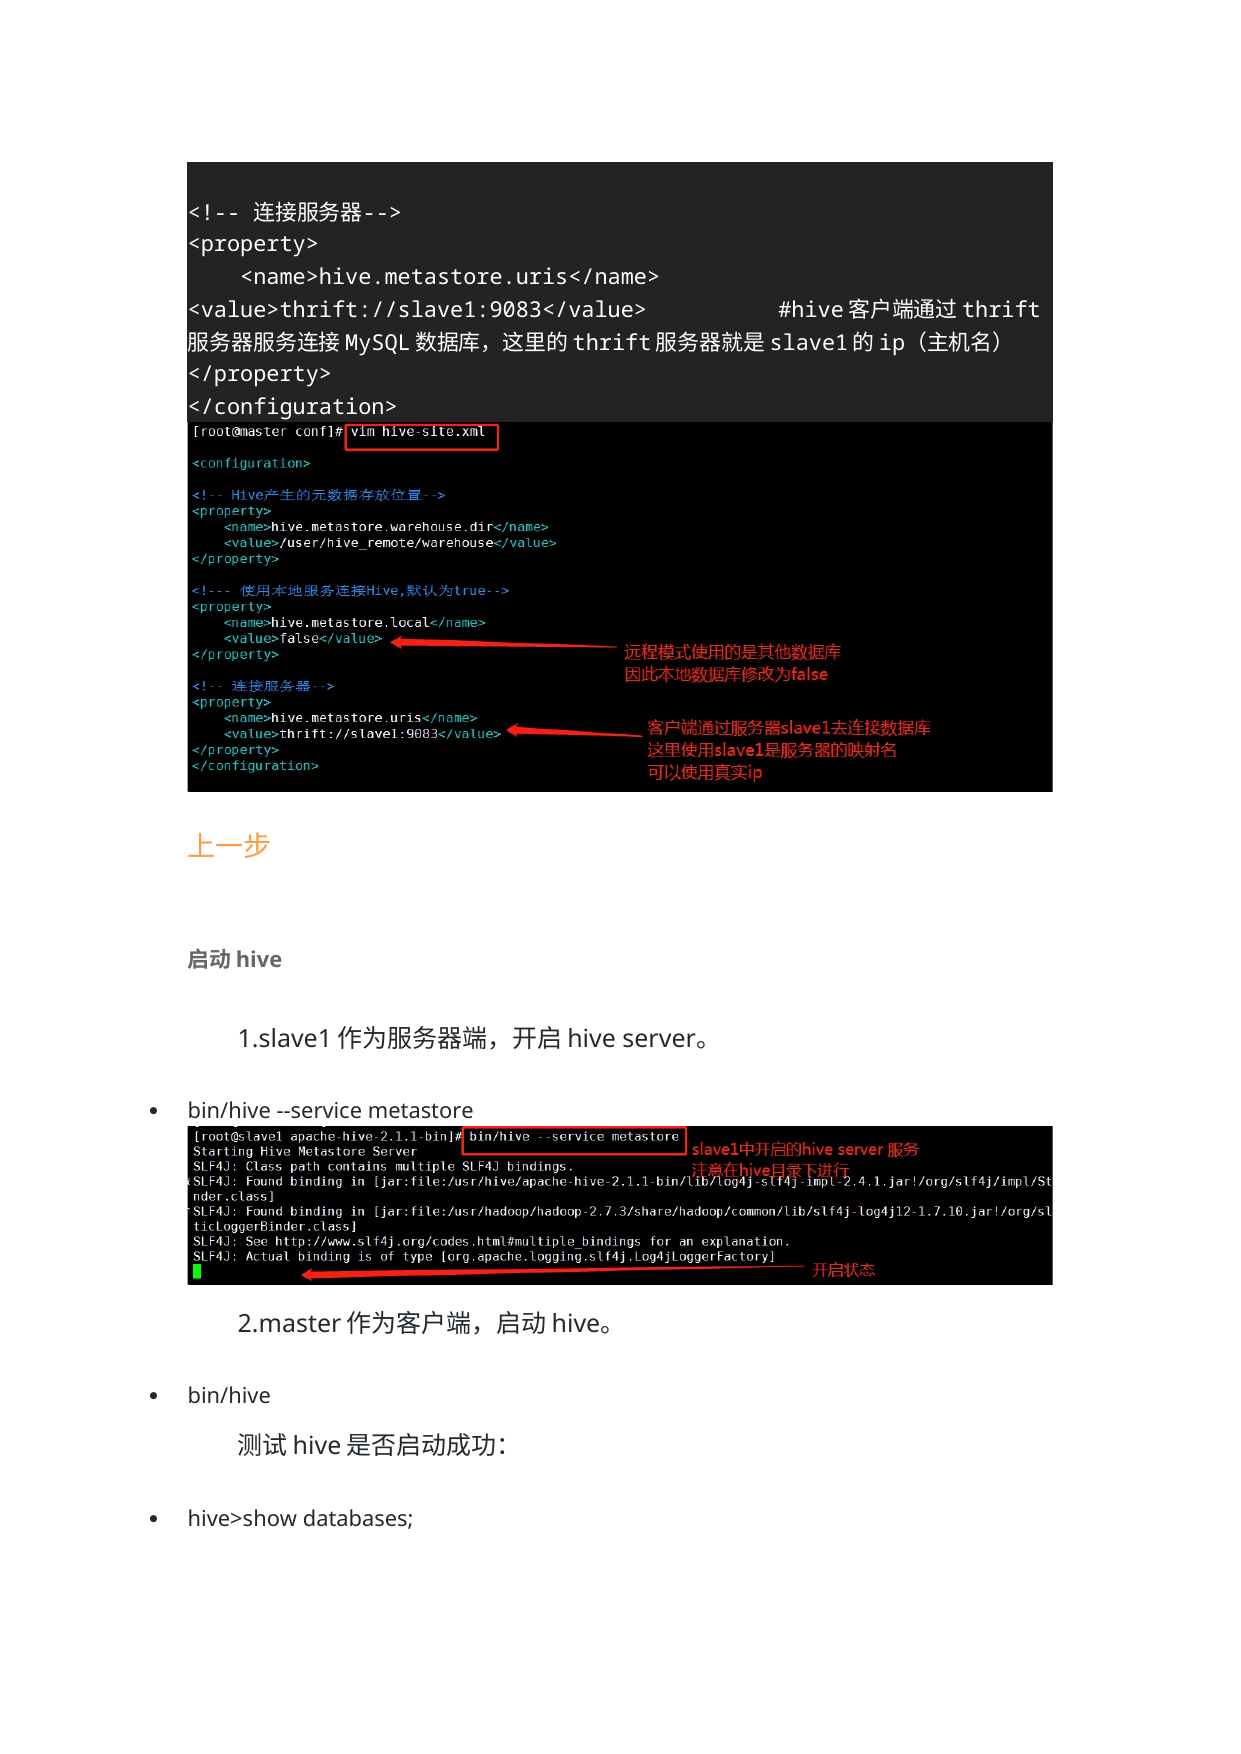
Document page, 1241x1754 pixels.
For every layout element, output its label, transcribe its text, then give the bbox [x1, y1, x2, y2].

text 1.slave1作为服务器端，开启hive server。 [187, 1004, 1053, 1069]
text 测试hive是否启动成功： [187, 1411, 1053, 1476]
text </property> [187, 357, 1053, 389]
picture [187, 1126, 1053, 1285]
text <!-- 连接服务器--> [187, 194, 1053, 227]
picture [187, 422, 1053, 792]
text <value>thrift://slave1:9083</value> #hive客户端通过thrift服务器服务连接MySQL数据库，这里的thrift服务器就是slave1的ip（主机名） [187, 292, 1053, 357]
text 启动hive [187, 942, 1053, 974]
text 上一步 [187, 812, 1053, 877]
text <name>hive.metastore.uris</name> [187, 259, 1053, 292]
text <property> [187, 227, 1053, 259]
list hive>show databases; [150, 1501, 1053, 1534]
list bin/hive --service metastore [150, 1094, 1053, 1126]
text </configuration> [187, 389, 1053, 422]
text 2.master作为客户端，启动hive。 [187, 1289, 1053, 1354]
list bin/hive [150, 1379, 1053, 1411]
